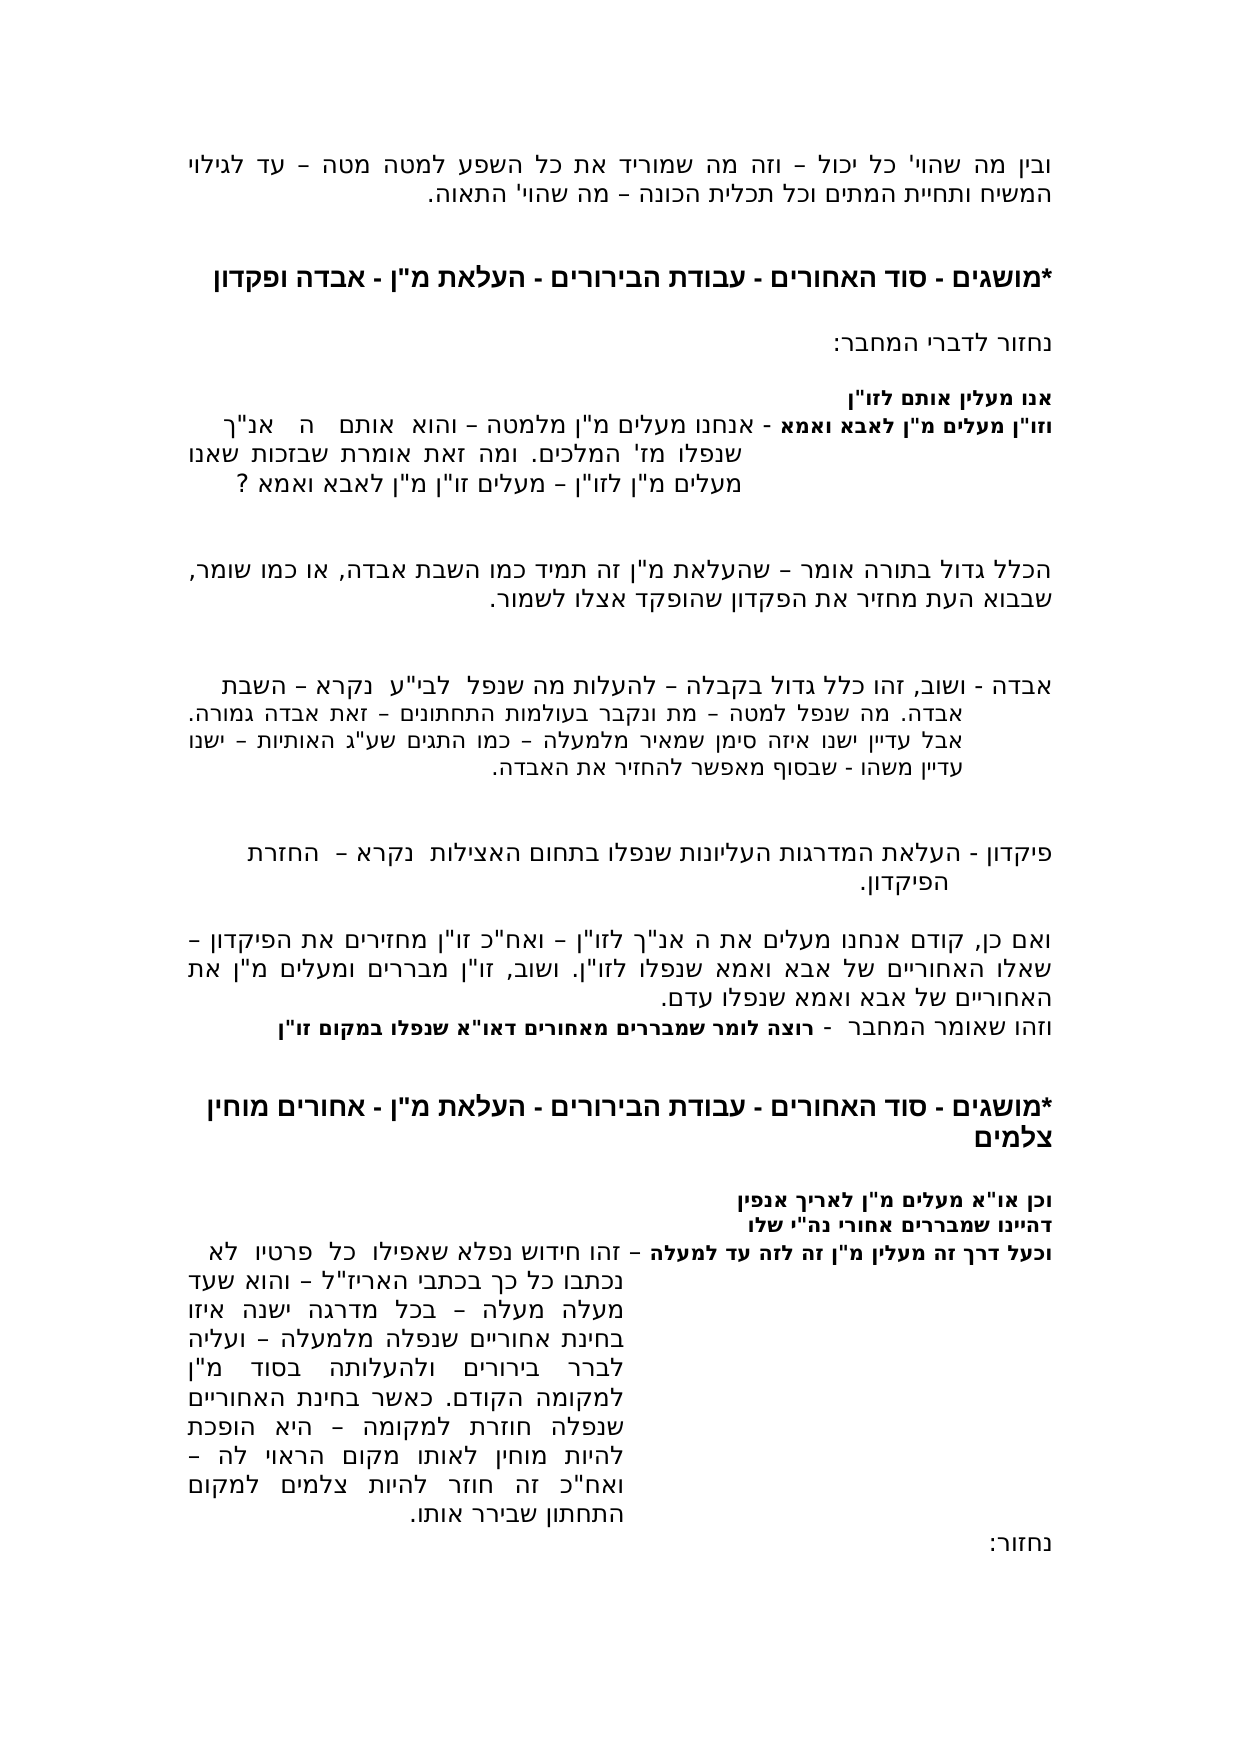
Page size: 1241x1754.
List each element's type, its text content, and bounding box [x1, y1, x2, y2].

subtitle *מושגים - סוד האחורים - עבודת הבירורים - העלאת מ"ן - אחורים מוחין צלמים [187, 1091, 1053, 1153]
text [187, 150, 1053, 208]
text הכלל גדול בתורה אומר – שהעלאת מ"ן זה תמיד כמו השבת אבדה, או כמו שומר, שבבוא העת מחזיר את הפקדון שהופקד אצלו לשמור. [187, 556, 1053, 614]
text נחזור: [187, 1528, 1053, 1558]
text וכעל דרך זה מעלין מ"ן זה לזה עד למעלה – זהו חידוש נפלא שאפילו כל פרטיו לא [187, 1237, 1053, 1266]
text אבדה - ושוב, זהו כלל גדול בקבלה – להעלות מה שנפל לבי"ע נקרא – השבת [187, 671, 1053, 701]
subtitle *מושגים - סוד האחורים - עבודת הבירורים - העלאת מ"ן - אבדה ופקדון [187, 262, 1053, 293]
text נכתבו כל כך בכתבי האריז"ל – והוא שעד מעלה מעלה – בכל מדרגה ישנה איזו בחינת אחוריים שנפלה מלמעלה – ועליה לברר בירורים ולהעלותה בסוד מ"ן למקומה הקודם. כאשר בחינת האחוריים שנפלה חוזרת למקומה – היא הופכת להיות מוחין לאותו מקום הראוי לה – ואח"כ זה חוזר להיות צלמים למקום התחתון שבירר אותו. [187, 1266, 625, 1528]
text וכן או"א מעלים מ"ן לאריך אנפין [187, 1188, 1053, 1213]
text וזהו שאומר המחבר - רוצה לומר שמבררים מאחורים דאו"א שנפלו במקום זו"ן [187, 1013, 1053, 1042]
text אנו מעלין אותם לזו"ן [187, 386, 1053, 411]
text וזו"ן מעלים מ"ן לאבא ואמא - אנחנו מעלים מ"ן מלמטה – והוא אותם ה אנ"ך [187, 411, 1053, 440]
text נחזור לדברי המחבר: [187, 328, 1053, 357]
text פיקדון - העלאת המדרגות העליונות שנפלו בתחום האצילות נקרא – החזרת [187, 838, 1053, 867]
text דהיינו שמבררים אחורי נה"י שלו [187, 1213, 1053, 1237]
text שנפלו מז' המלכים. ומה זאת אומרת שבזכות שאנו מעלים מ"ן לזו"ן – מעלים זו"ן מ"ן לאבא ואמא ? [187, 440, 743, 498]
text הפיקדון. [187, 867, 1053, 896]
text אבדה. מה שנפל למטה – מת ונקבר בעולמות התחתונים – זאת אבדה גמורה. אבל עדיין ישנו איזה סימן שמאיר מלמעלה – כמו התגים שע"ג האותיות – ישנו עדיין משהו - שבסוף מאפשר להחזיר את האבדה. [187, 701, 964, 781]
text ואם כן, קודם אנחנו מעלים את ה אנ"ך לזו"ן – ואח"כ זו"ן מחזירים את הפיקדון – שאלו האחוריים של אבא ואמא שנפלו לזו"ן. ושוב, זו"ן מבררים ומעלים מ"ן את האחוריים של אבא ואמא שנפלו עדם. [187, 925, 1053, 1013]
